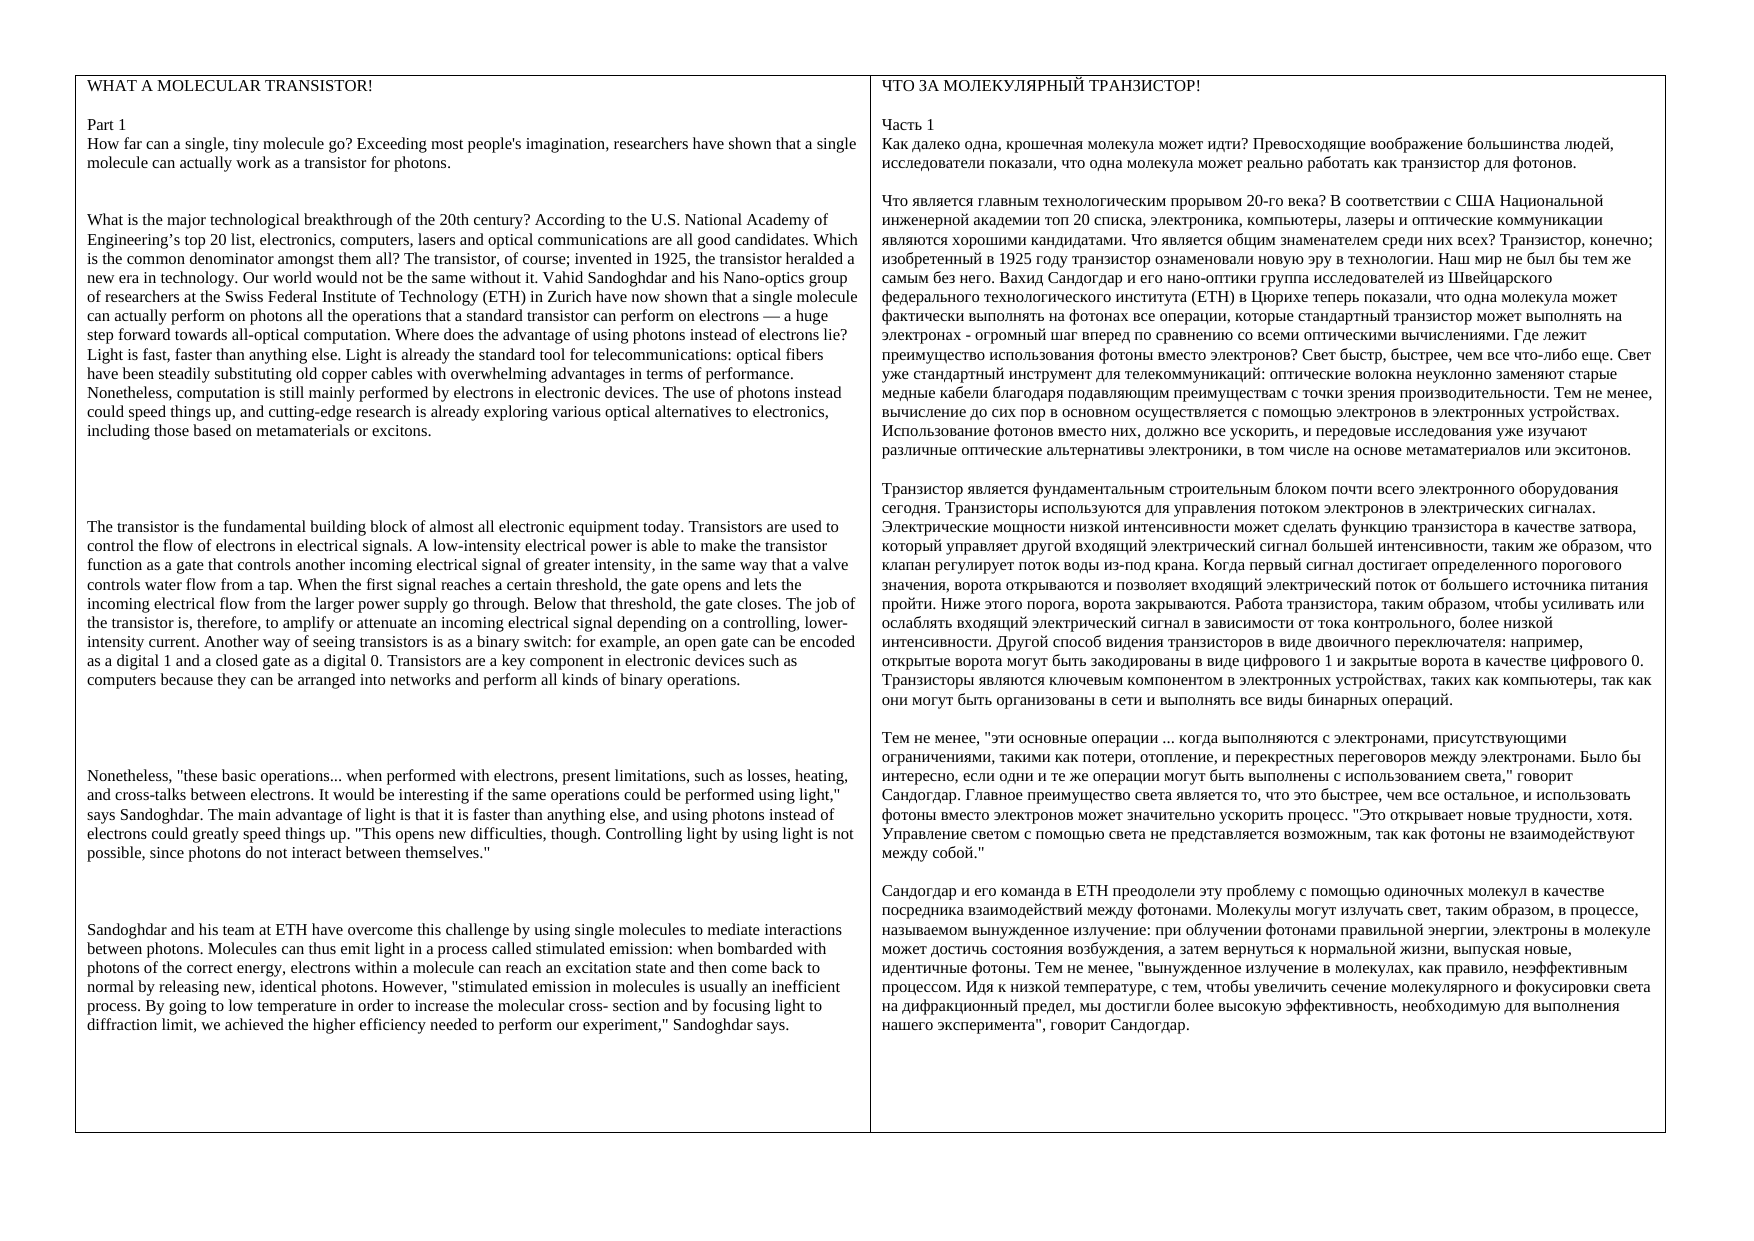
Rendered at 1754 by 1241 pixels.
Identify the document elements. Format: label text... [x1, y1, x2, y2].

table_header WHAT A MOLECULAR TRANSISTOR! Part 1 How far can a single, tiny molecule go? Exceeding most people's imagination, researchers have shown that a single molecule can actually work as a transistor for photons. What is the major technological breakthrough of the 20th century? According to the U.S. National Academy of Engineering’s top 20 list, electronics, computers, lasers and optical communications are all good candidates. Which is the common denominator amongst them all? The transistor, of course; invented in 1925, the transistor heralded a new era in technology. Our world would not be the same without it. Vahid Sandoghdar and his Nano-optics group of researchers at the Swiss Federal Institute of Technology (ETH) in Zurich have now shown that a single molecule can actually perform on photons all the operations that a standard transistor can perform on electrons — a huge step forward towards all-optical computation. Where does the advantage of using photons instead of electrons lie? Light is fast, faster than anything else. Light is already the standard tool for telecommunications: optical fibers have been steadily substituting old copper cables with overwhelming advantages in terms of performance. Nonetheless, computation is still mainly performed by electrons in electronic devices. The use of photons instead could speed things up, and cutting-edge research is already exploring various optical alternatives to electronics, including those based on metamaterials or excitons. The transistor is the fundamental building block of almost all electronic equipment today. Transistors are used to control the flow of electrons in electrical signals. A low-intensity electrical power is able to make the transistor function as a gate that controls another incoming electrical signal of greater intensity, in the same way that a valve controls water flow from a tap. When the first signal reaches a certain threshold, the gate opens and lets the incoming electrical flow from the larger power supply go through. Below that threshold, the gate closes. The job of the transistor is, therefore, to amplify or attenuate an incoming electrical signal depending on a controlling, lower-intensity current. Another way of seeing transistors is as a binary switch: for example, an open gate can be encoded as a digital 1 and a closed gate as a digital 0. Transistors are a key component in electronic devices such as computers because they can be arranged into networks and perform all kinds of binary operations. Nonetheless, "these basic operations... when performed with electrons, present limitations, such as losses, heating, and cross-talks between electrons. It would be interesting if the same operations could be performed using light," says Sandoghdar. The main advantage of light is that it is faster than anything else, and using photons instead of electrons could greatly speed things up. "This opens new difficulties, though. Controlling light by using light is not possible, since photons do not interact between themselves." Sandoghdar and his team at ETH have overcome this challenge by using single molecules to mediate interactions between photons. Molecules can thus emit light in a process called stimulated emission: when bombarded with photons of the correct energy, electrons within a molecule can reach an excitation state and then come back to normal by releasing new, identical photons. However, "stimulated emission in molecules is usually an inefficient process. By going to low temperature in order to increase the molecular cross- section and by focusing light to diffraction limit, we achieved the higher efficiency needed to perform our experiment," Sandoghdar says. [76, 76, 870, 1132]
table_header ЧТО ЗА МОЛЕКУЛЯРНЫЙ ТРАНЗИСТОР! Часть 1 Как далеко одна, крошечная молекула может идти? Превосходящие воображение большинства людей, исследователи показали, что одна молекула может реально работать как транзистор для фотонов. Что является главным технологическим прорывом 20-го века? В соответствии с США Национальной инженерной академии топ 20 списка, электроника, компьютеры, лазеры и оптические коммуникации являются хорошими кандидатами. Что является общим знаменателем среди них всех? Транзистор, конечно; изобретенный в 1925 году транзистор ознаменовали новую эру в технологии. Наш мир не был бы тем же самым без него. Вахид Сандогдар и его нано-оптики группа исследователей из Швейцарского федерального технологического института (ETH) в Цюрихе теперь показали, что одна молекула может фактически выполнять на фотонах все операции, которые стандартный транзистор может выполнять на электронах - огромный шаг вперед по сравнению со всеми оптическими вычислениями. Где лежит преимущество использования фотоны вместо электронов? Свет быстр, быстрее, чем все что-либо еще. Свет уже стандартный инструмент для телекоммуникаций: оптические волокна неуклонно заменяют старые медные кабели благодаря подавляющим преимуществам с точки зрения производительности. Тем не менее, вычисление до сих пор в основном осуществляется с помощью электронов в электронных устройствах. Использование фотонов вместо них, должно все ускорить, и передовые исследования уже изучают различные оптические альтернативы электроники, в том числе на основе метаматериалов или экситонов. Транзистор является фундаментальным строительным блоком почти всего электронного оборудования сегодня. Транзисторы используются для управления потоком электронов в электрических сигналах. Электрические мощности низкой интенсивности может сделать функцию транзистора в качестве затвора, который управляет другой входящий электрический сигнал большей интенсивности, таким же образом, что клапан регулирует поток воды из-под крана. Когда первый сигнал достигает определенного порогового значения, ворота открываются и позволяет входящий электрический поток от большего источника питания пройти. Ниже этого порога, ворота закрываются. Работа транзистора, таким образом, чтобы усиливать или ослаблять входящий электрический сигнал в зависимости от тока контрольного, более низкой интенсивности. Другой способ видения транзисторов в виде двоичного переключателя: например, открытые ворота могут быть закодированы в виде цифрового 1 и закрытые ворота в качестве цифрового 0. Транзисторы являются ключевым компонентом в электронных устройствах, таких как компьютеры, так как они могут быть организованы в сети и выполнять все виды бинарных операций. Тем не менее, "эти основные операции ... когда выполняются с электронами, присутствующими ограничениями, такими как потери, отопление, и перекрестных переговоров между электронами. Было бы интересно, если одни и те же операции могут быть выполнены с использованием света," говорит Сандогдар. Главное преимущество света является то, что это быстрее, чем все остальное, и использовать фотоны вместо электронов может значительно ускорить процесс. "Это открывает новые трудности, хотя. Управление светом с помощью света не представляется возможным, так как фотоны не взаимодействуют между собой." Сандогдар и его команда в ETH преодолели эту проблему с помощью одиночных молекул в качестве посредника взаимодействий между фотонами. Молекулы могут излучать свет, таким образом, в процессе, называемом вынужденное излучение: при облучении фотонами правильной энергии, электроны в молекуле может достичь состояния возбуждения, а затем вернуться к нормальной жизни, выпуская новые, идентичные фотоны. Тем не менее, "вынужденное излучение в молекулах, как правило, неэффективным процессом. Идя к низкой температуре, с тем, чтобы увеличить сечение молекулярного и фокусировки света на дифракционный предел, мы достигли более высокую эффективность, необходимую для выполнения нашего эксперимента", говорит Сандогдар. [871, 76, 1665, 1132]
